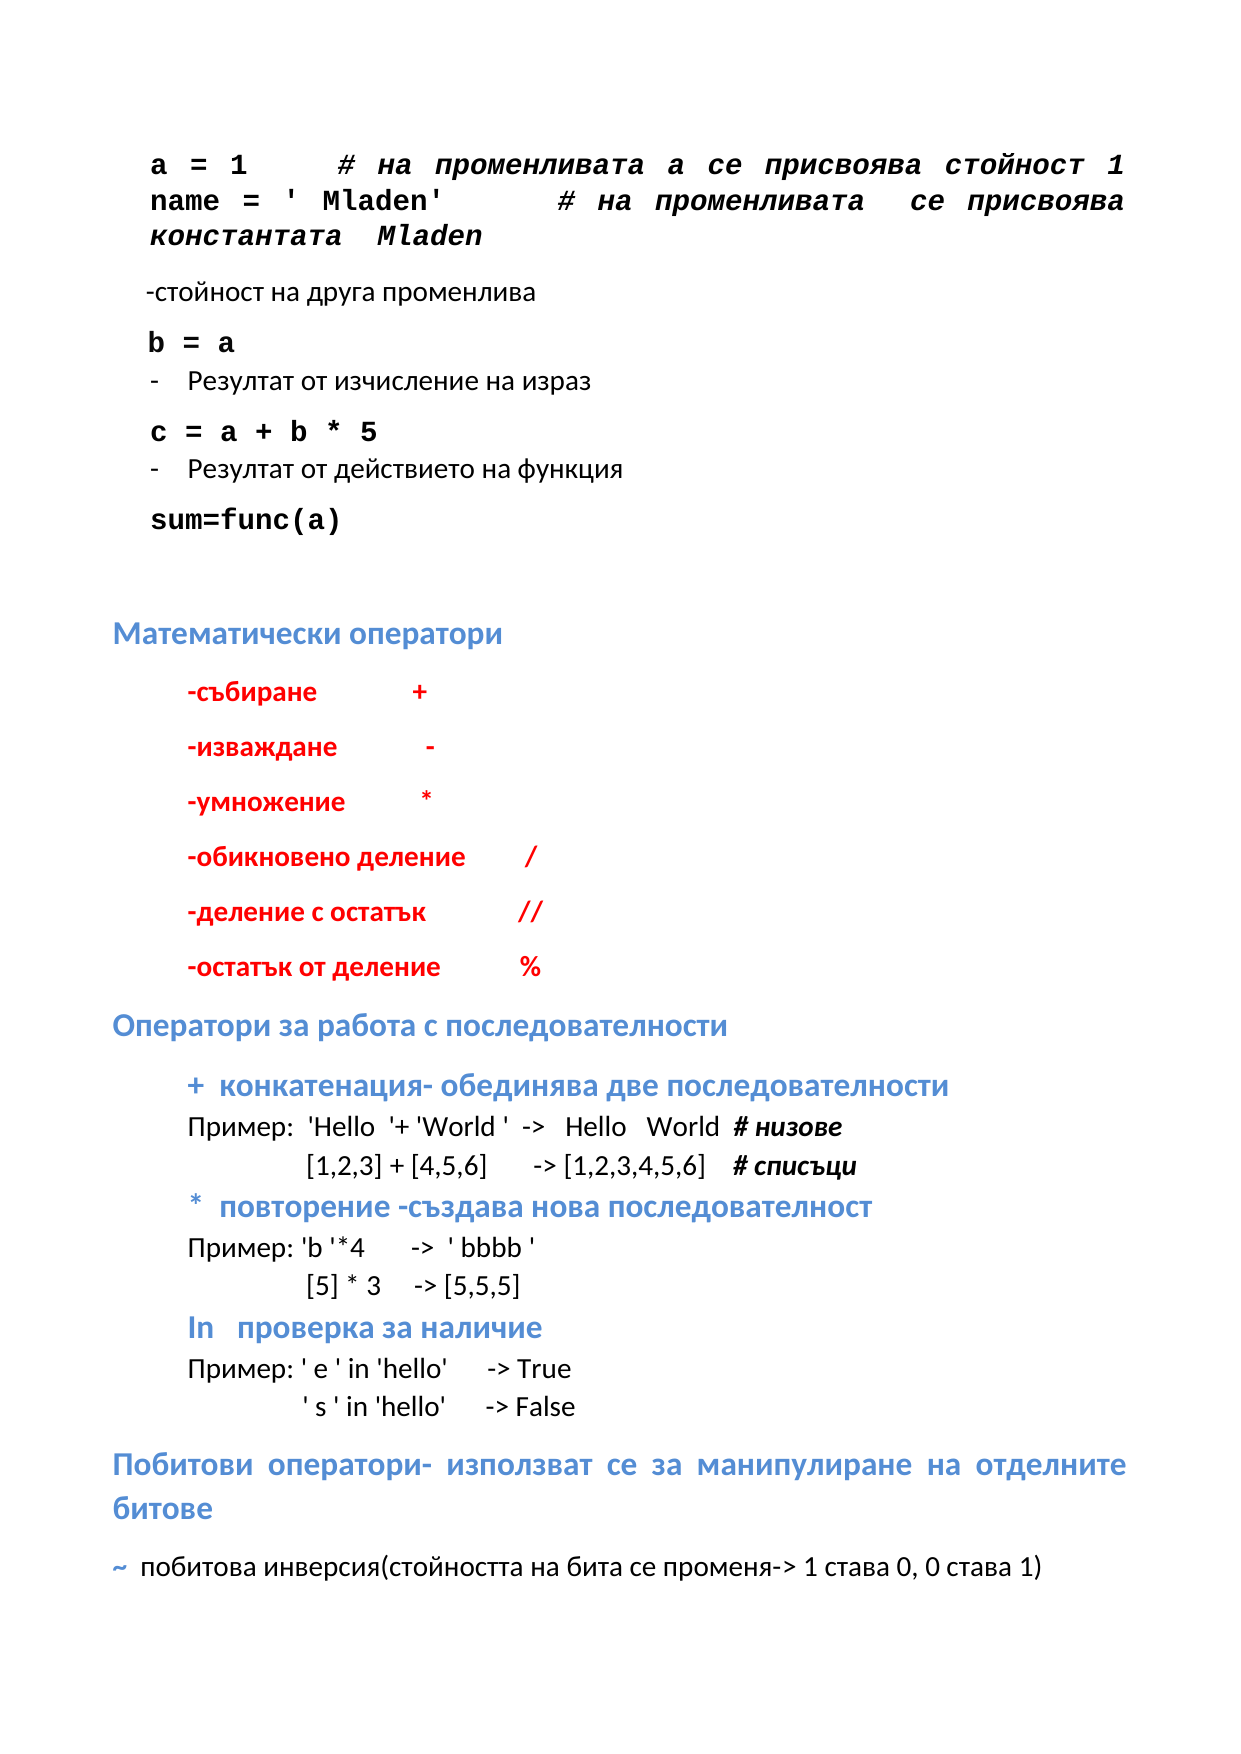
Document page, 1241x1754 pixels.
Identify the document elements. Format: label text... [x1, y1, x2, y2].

text b = a [112, 329, 1128, 362]
text c = a + b * 5 [150, 417, 1128, 450]
list Пример: ' e ' in 'hello' -> True [187, 1350, 1128, 1385]
text -стойност на друга променлива [112, 273, 1128, 309]
text -събиране + [112, 673, 1128, 708]
list * повторение -създава нова последователност [187, 1185, 1128, 1226]
text a = 1 # на променливата а се присвоява стойност 1 name = ' Mladen' # на променливата се присвоява константата Mladen [150, 150, 1128, 254]
list [1,2,3] + [4,5,6] -> [1,2,3,4,5,6] # списъци [187, 1147, 1128, 1182]
list In проверка за наличие [187, 1306, 1128, 1347]
list ' s ' in 'hello' -> False [187, 1388, 1128, 1424]
list + конкатенация- обединява две последователности [187, 1064, 1128, 1105]
text ~ побитова инверсия(стойността на бита се променя-> 1 става 0, 0 става 1) [112, 1548, 1128, 1583]
list Пример: 'b '*4 -> ' bbbb ' [187, 1229, 1128, 1264]
text sum=func(a) [150, 505, 1128, 538]
text -изваждане - [112, 728, 1128, 764]
list [5] * 3 -> [5,5,5] [187, 1267, 1128, 1303]
text -обикновено деление / [112, 838, 1128, 874]
text Математически оператори [112, 612, 1128, 653]
list Резултат от действието на функция [150, 450, 1128, 485]
text Оператори за работа с последователности [112, 1003, 1128, 1044]
text -умножение * [112, 783, 1128, 819]
text Побитови оператори- използват се за манипулиране на отделните битове [112, 1443, 1128, 1528]
list Пример: 'Hello '+ 'World ' -> Hello World # низове [187, 1108, 1128, 1144]
text -деление с остатък // [112, 893, 1128, 929]
list Резултат от изчисление на израз [150, 362, 1128, 397]
text -остатък от деление % [112, 948, 1128, 984]
